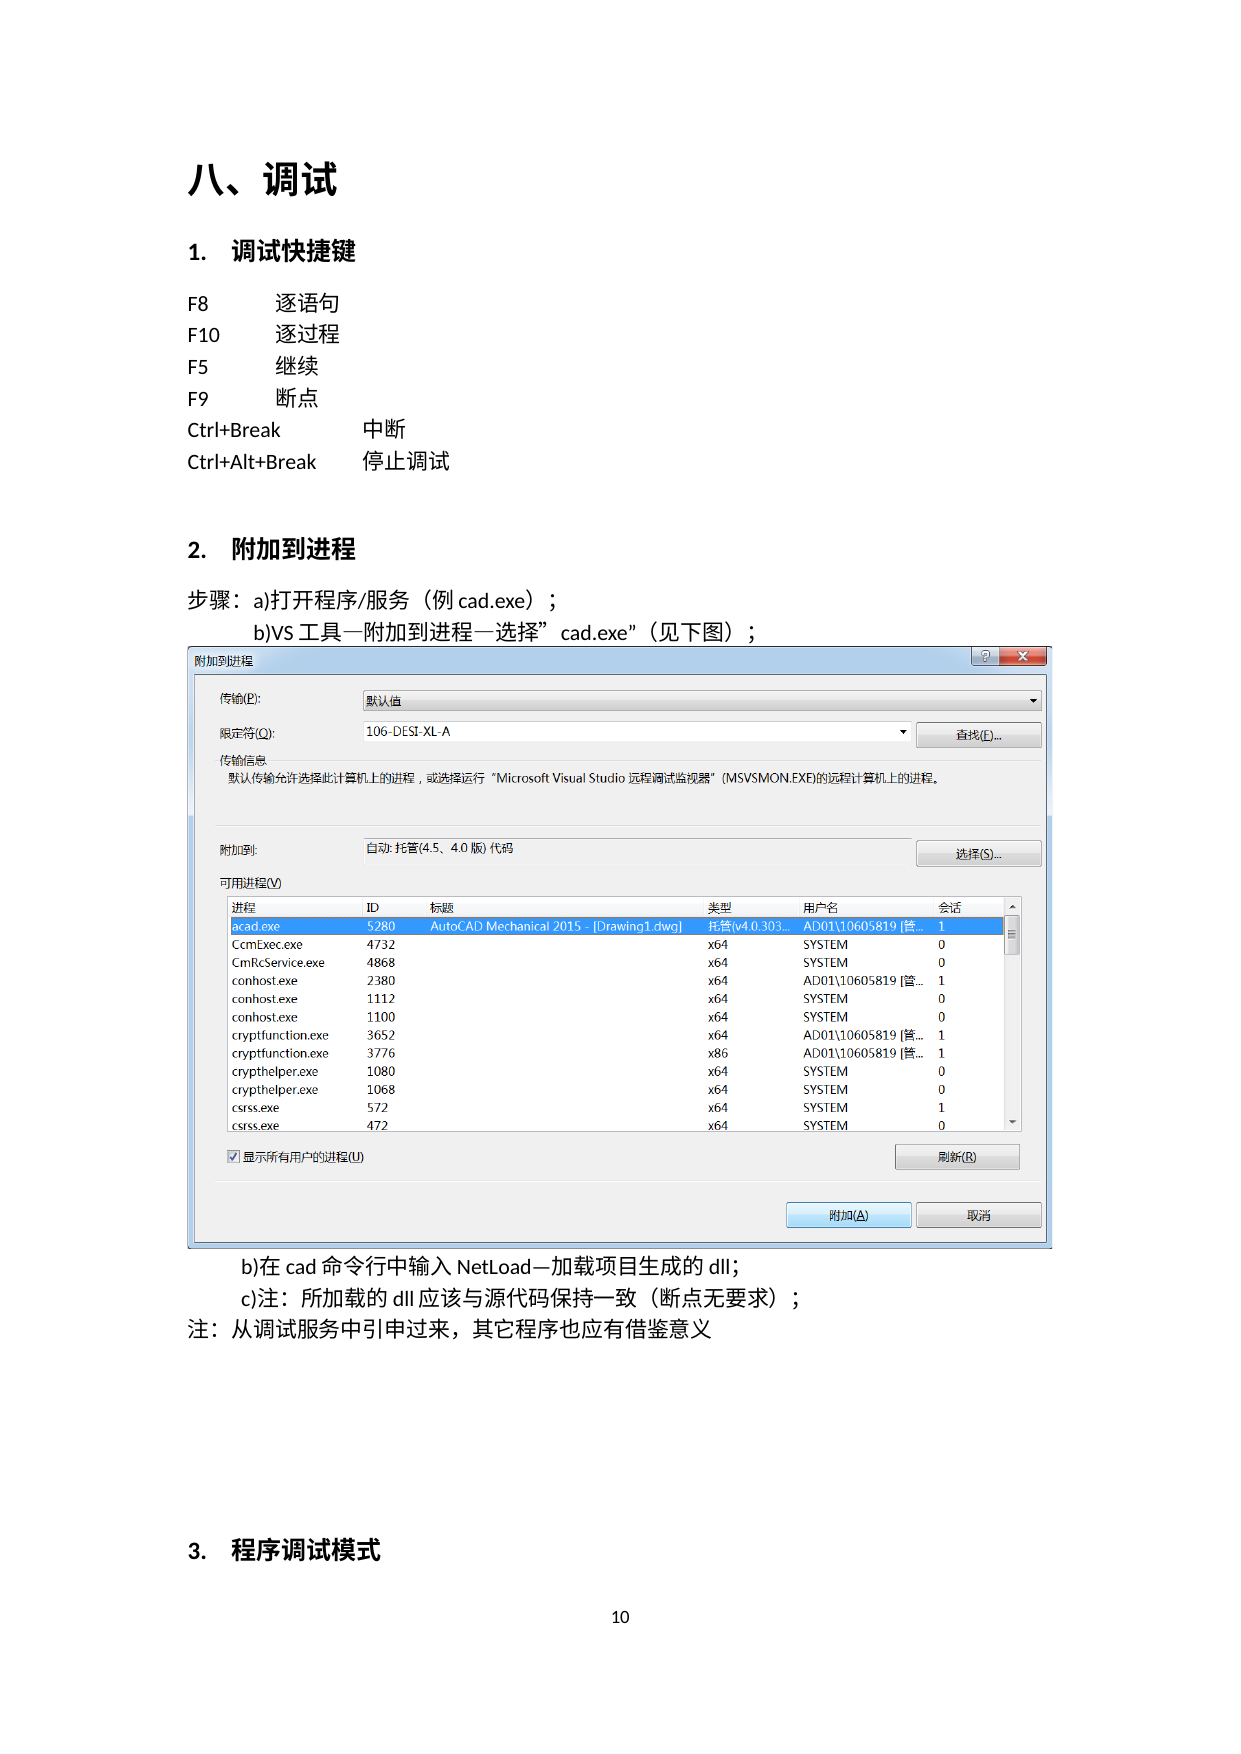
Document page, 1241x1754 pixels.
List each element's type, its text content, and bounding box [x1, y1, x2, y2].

text F5 继续 [187, 349, 1053, 381]
subtitle 程序调试模式 [187, 1531, 1053, 1567]
picture [187, 646, 1053, 1249]
text 注：从调试服务中引申过来，其它程序也应有借鉴意义 [187, 1312, 1053, 1344]
text b)VS工具—附加到进程—选择”cad.exe”（见下图）； [187, 615, 1053, 646]
text F10 逐过程 [187, 317, 1053, 349]
text F8 逐语句 [187, 286, 1053, 317]
text b)在cad命令行中输入NetLoad—加载项目生成的dll； [187, 1249, 1053, 1281]
text F9 断点 [187, 381, 1053, 412]
text Ctrl+Alt+Break 停止调试 [187, 444, 1053, 476]
text 步骤：a)打开程序/服务（例cad.exe）； [187, 583, 1053, 615]
subtitle 附加到进程 [187, 529, 1053, 565]
subtitle 调试 [187, 150, 1053, 204]
text Ctrl+Break 中断 [187, 412, 1053, 444]
text c)注：所加载的dll应该与源代码保持一致（断点无要求）； [187, 1281, 1053, 1312]
subtitle 调试快捷键 [187, 231, 1053, 268]
